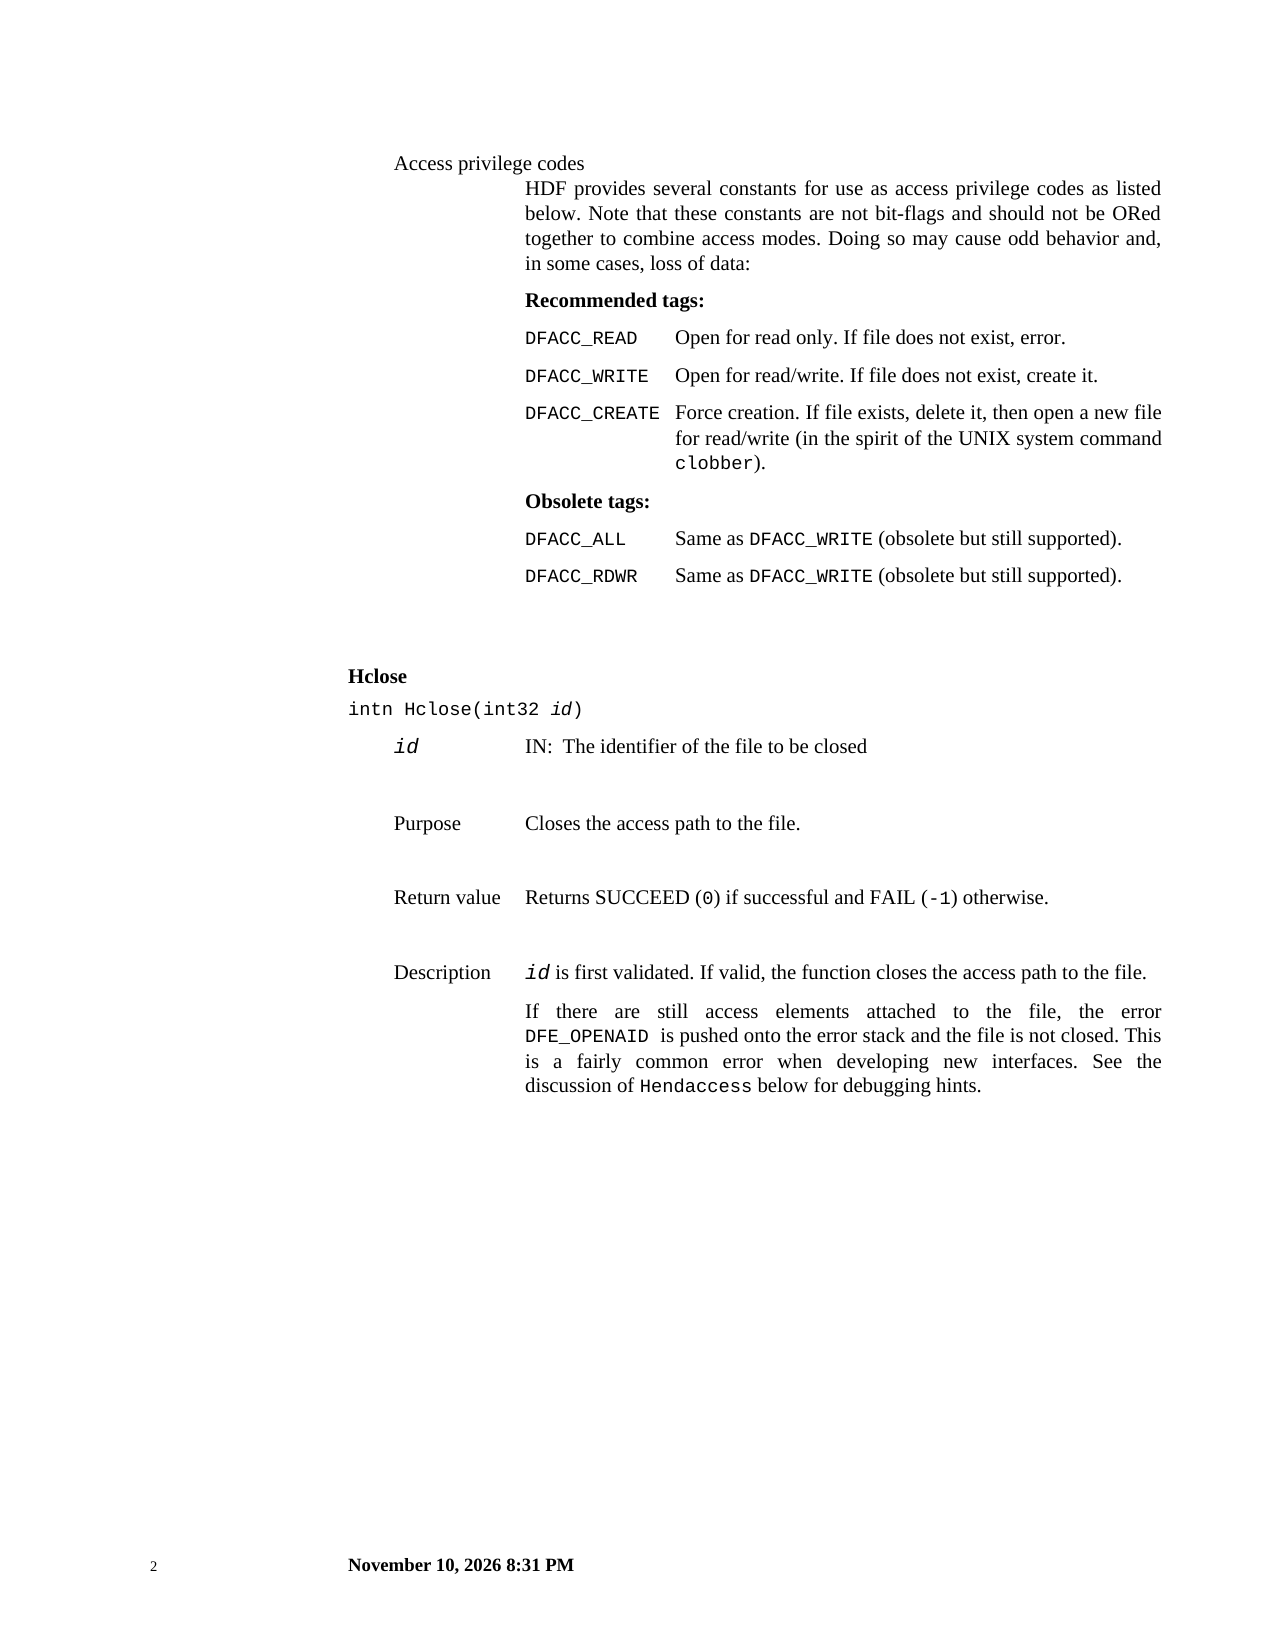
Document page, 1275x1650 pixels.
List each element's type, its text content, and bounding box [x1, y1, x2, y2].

list Obsolete tags: [394, 488, 1162, 513]
list DFACC_ALL Same as DFACC_WRITE (obsolete but still supported). [525, 525, 1162, 551]
list Purpose Closes the access path to the file. [394, 810, 1162, 835]
text Hclose [348, 663, 1162, 688]
text intn Hclose(int32 id) [348, 698, 1162, 721]
list DFACC_RDWR Same as DFACC_WRITE (obsolete but still supported). [525, 563, 1162, 588]
list Recommended tags: [394, 287, 1162, 312]
list Description id is first validated. If valid, the function closes the access path to the file. [394, 960, 1162, 986]
list DFACC_CREATE Force creation. If file exists, delete it, then open a new file for read/write (in the spirit of the UNIX system command clobber). [525, 400, 1162, 475]
list If there are still access elements attached to the file, the error DFE_OPENAID is pushed onto the error stack and the file is not closed. This is a fairly common error when developing new interfaces. See the discussion of Hendaccess below for debugging hints. [394, 998, 1162, 1098]
list DFACC_READ Open for read only. If file does not exist, error. [525, 325, 1162, 350]
list Return value Returns SUCCEED (0) if successful and FAIL (-1) otherwise. [394, 885, 1162, 910]
list id IN: The identifier of the file to be closed [394, 734, 1162, 760]
list DFACC_WRITE Open for read/write. If file does not exist, create it. [525, 363, 1162, 388]
list Access privilege codes HDF provides several constants for use as access privilege codes as listed below. Note that these constants are not bit-flags and should not be ORed together to combine access modes. Doing so may cause odd behavior and, in some cases, loss of data: [394, 150, 1162, 275]
